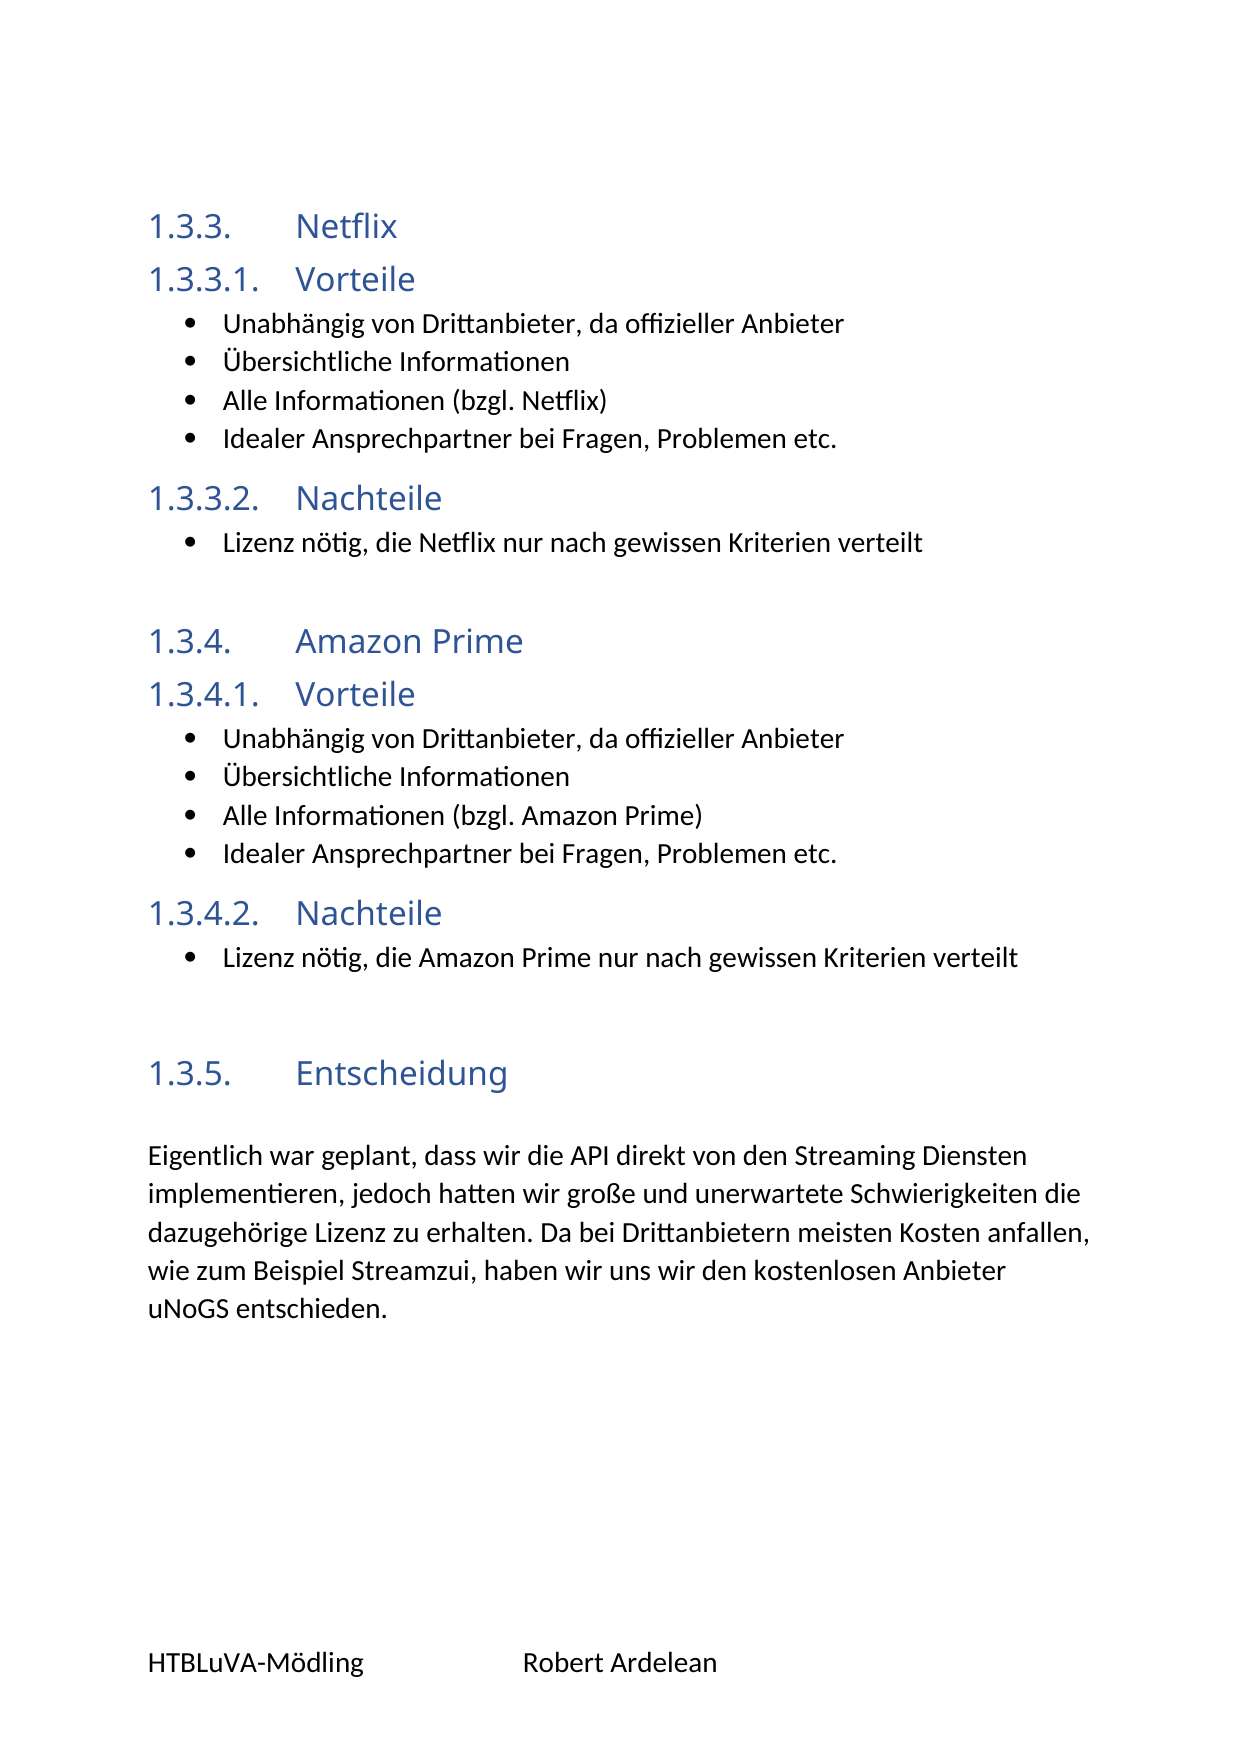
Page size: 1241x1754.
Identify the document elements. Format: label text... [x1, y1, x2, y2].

subtitle Netflix [148, 203, 1093, 248]
subtitle Vorteile [148, 671, 1093, 716]
list Alle Informationen (bzgl. Amazon Prime) [185, 797, 1093, 832]
subtitle Nachteile [148, 475, 1093, 521]
list Unabhängig von Drittanbieter, da offizieller Anbieter [185, 720, 1093, 755]
list Idealer Ansprechpartner bei Fragen, Problemen etc. [185, 420, 1093, 456]
subtitle Amazon Prime [148, 618, 1093, 663]
subtitle Nachteile [148, 890, 1093, 936]
list Alle Informationen (bzgl. Netflix) [185, 382, 1093, 417]
subtitle Vorteile [148, 256, 1093, 301]
list Unabhängig von Drittanbieter, da offizieller Anbieter [185, 305, 1093, 340]
list Lizenz nötig, die Amazon Prime nur nach gewissen Kriterien verteilt [185, 939, 1093, 975]
list Idealer Ansprechpartner bei Fragen, Problemen etc. [185, 835, 1093, 871]
subtitle Entscheidung [148, 1049, 1093, 1095]
list Lizenz nötig, die Netflix nur nach gewissen Kriterien verteilt [185, 524, 1093, 560]
list Übersichtliche Informationen [185, 758, 1093, 794]
list Eigentlich war geplant, dass wir die API direkt von den Streaming Diensten implementieren, jedoch hatten wir große und unerwartete Schwierigkeiten die dazugehörige Lizenz zu erhalten. Da bei Drittanbietern meisten Kosten anfallen, wie zum Beispiel Streamzui, haben wir uns wir den kostenlosen Anbieter uNoGS entschieden. [148, 1137, 1093, 1326]
list Übersichtliche Informationen [185, 343, 1093, 379]
